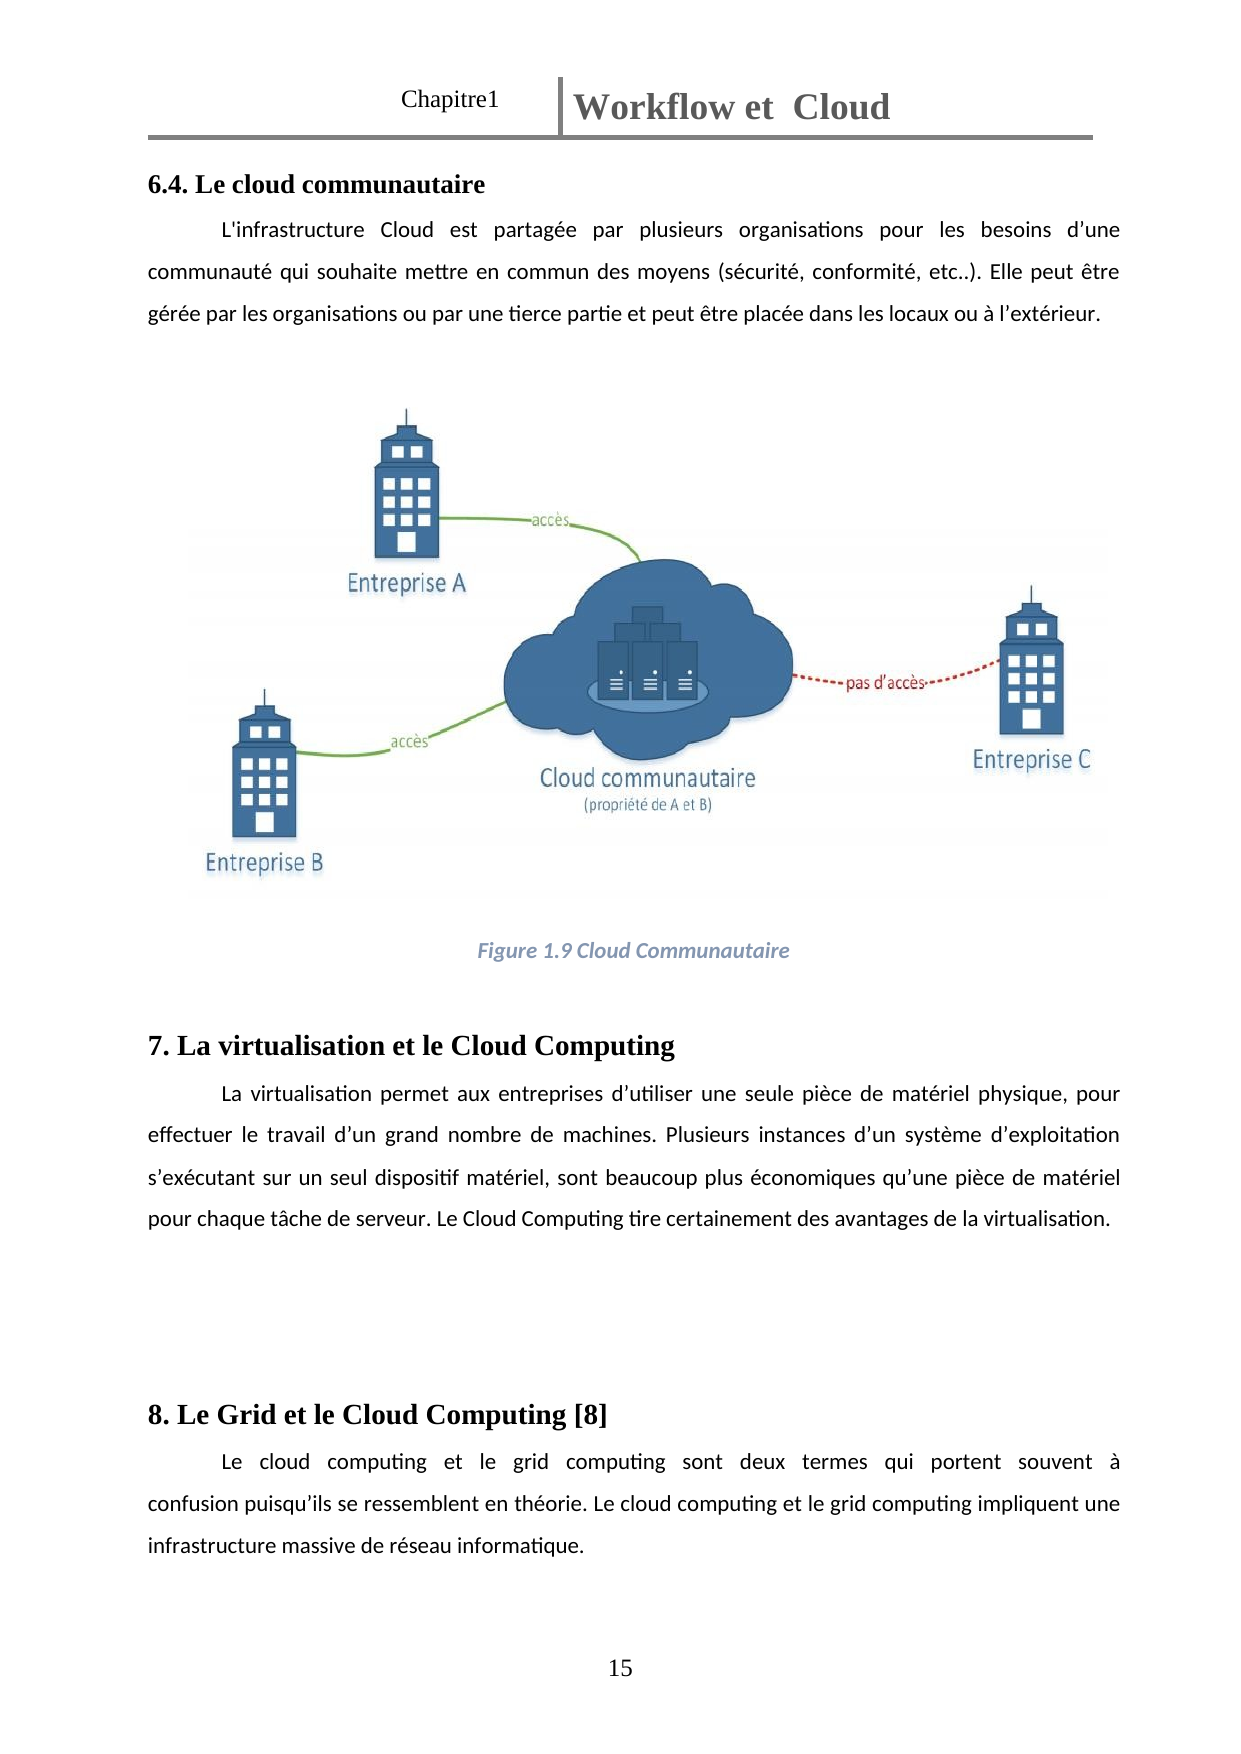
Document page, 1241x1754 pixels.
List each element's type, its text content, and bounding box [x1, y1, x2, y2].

text Le cloud computing et le grid computing sont deux termes qui portent souvent à confusion puisqu’ils se ressemblent en théorie. Le cloud computing et le grid computing impliquent une infrastructure massive de réseau informatique. [148, 1447, 1122, 1559]
text La virtualisation permet aux entreprises d’utiliser une seule pièce de matériel physique, pour effectuer le travail d’un grand nombre de machines. Plusieurs instances d’un système d’exploitation s’exécutant sur un seul dispositif matériel, sont beaucoup plus économiques qu’une pièce de matériel pour chaque tâche de serveur. Le Cloud Computing tire certainement des avantages de la virtualisation. [148, 1079, 1122, 1233]
text Figure 1.9 Cloud Communautaire [148, 936, 1122, 964]
subtitle 7. La virtualisation et le Cloud Computing [148, 1028, 1122, 1062]
text L'infrastructure Cloud est partagée par plusieurs organisations pour les besoins d’une communauté qui souhaite mettre en commun des moyens (sécurité, conformité, etc..). Elle peut être gérée par les organisations ou par une tierce partie et peut être placée dans les locaux ou à l’extérieur. [148, 215, 1122, 327]
subtitle 6.4. Le cloud communautaire [148, 168, 1122, 199]
subtitle 8. Le Grid et le Cloud Computing [8] [148, 1397, 1122, 1430]
picture [187, 407, 1109, 905]
